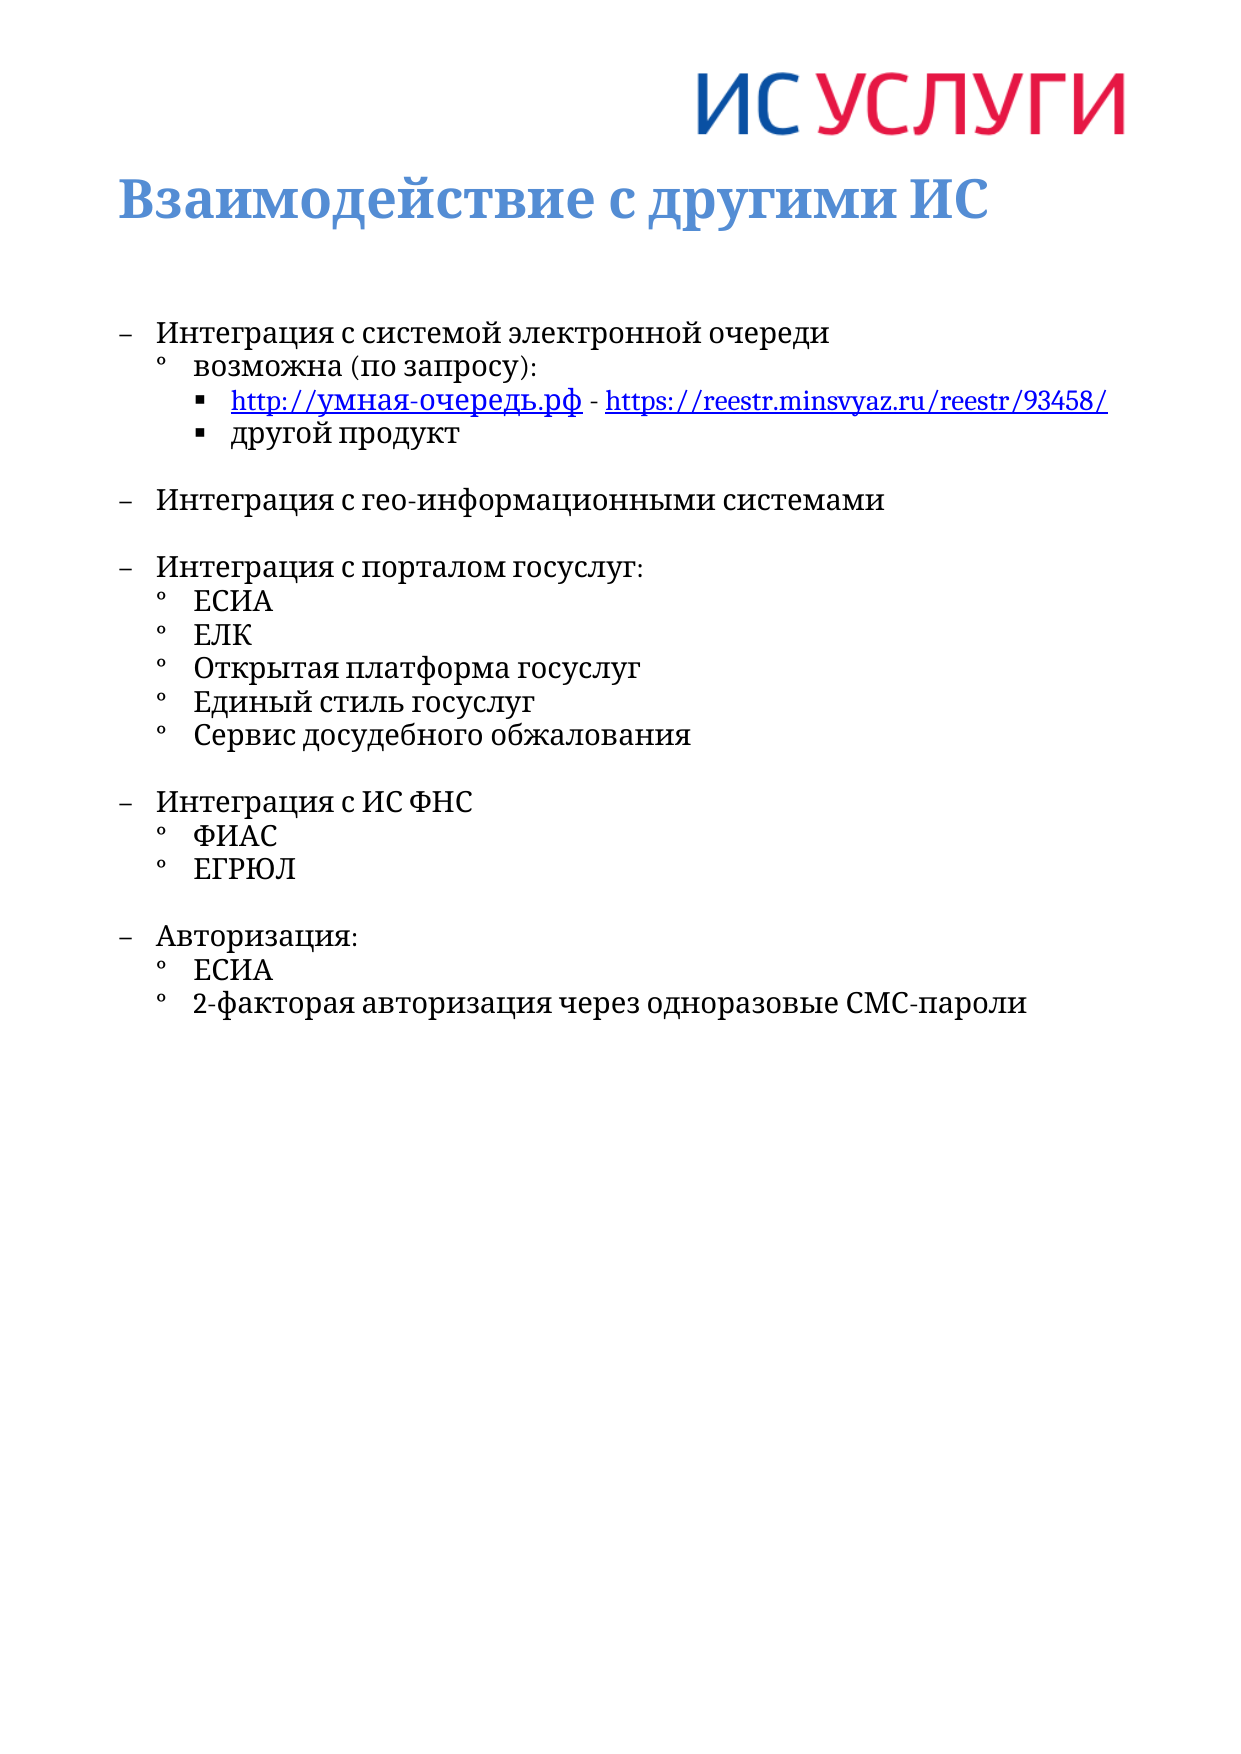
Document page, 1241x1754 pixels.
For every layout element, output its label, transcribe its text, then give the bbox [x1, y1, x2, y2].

list Единый стиль госуслуг [156, 686, 1152, 719]
list Интеграция с ИС ФНС [118, 786, 1152, 820]
list возможна (по запросу): [156, 350, 1152, 384]
list Интеграция с гео-информационными системами [118, 484, 1152, 518]
subtitle Взаимодействие с другими ИС [118, 170, 1152, 232]
list Интеграция с системой электронной очереди [118, 317, 1152, 350]
list ЕСИА [156, 954, 1152, 988]
list ЕСИА [156, 585, 1152, 619]
picture [661, 51, 1144, 164]
list другой продукт [193, 417, 1152, 451]
list 2-факторая авторизация через одноразовые СМС-пароли [156, 988, 1152, 1021]
list Сервис досудебного обжалования [156, 719, 1152, 753]
list ЕЛК [156, 619, 1152, 652]
list Открытая платформа госуслуг [156, 652, 1152, 686]
list ЕГРЮЛ [156, 853, 1152, 887]
list Интеграция с порталом госуслуг: [118, 552, 1152, 585]
list Авторизация: [118, 921, 1152, 954]
list ФИАС [156, 820, 1152, 853]
list http://умная-очередь.рф - https://reestr.minsvyaz.ru/reestr/93458/ [193, 384, 1152, 417]
